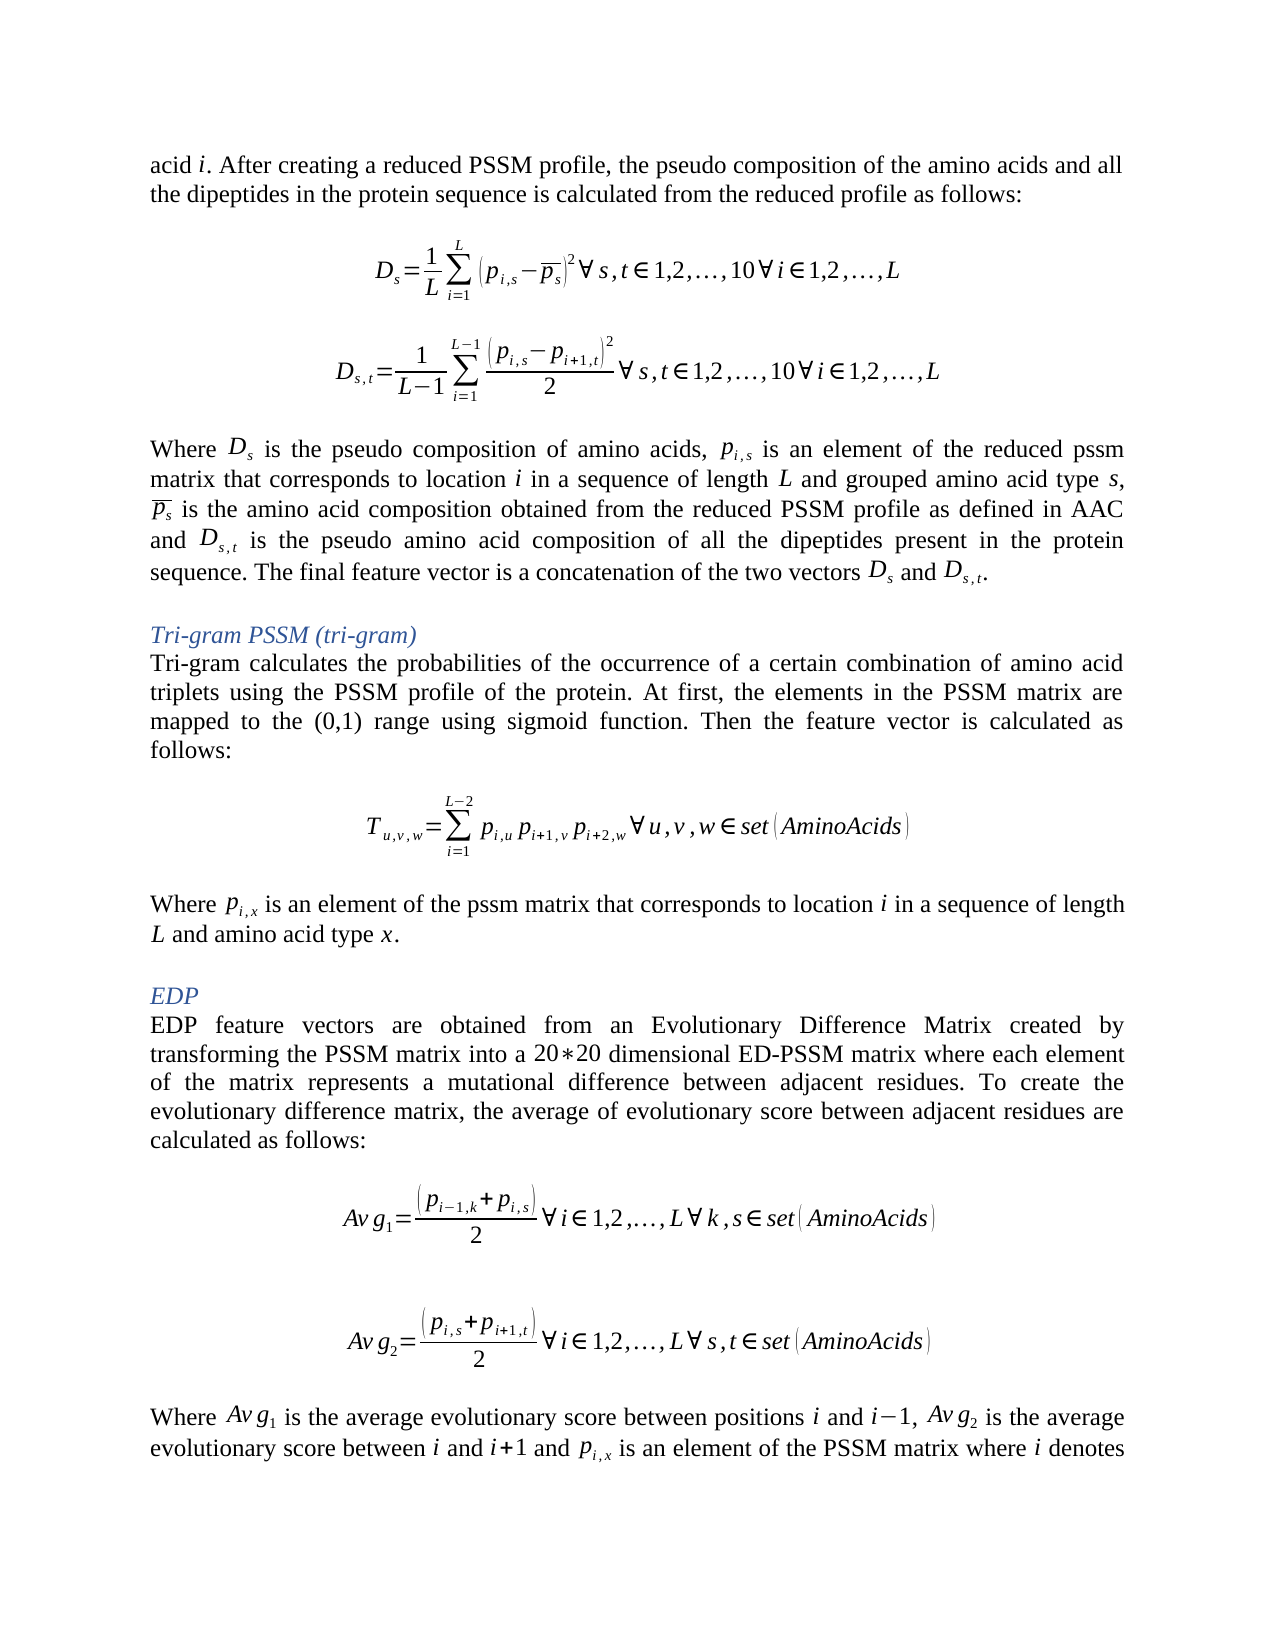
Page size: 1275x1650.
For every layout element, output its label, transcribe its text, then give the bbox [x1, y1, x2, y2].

subtitle Tri-gram PSSM (tri-gram) [150, 620, 1125, 648]
subtitle EDP [150, 981, 1125, 1010]
text Where is the pseudo composition of amino acids, is an element of the reduced pssm matrix that corresponds to location in a sequence of length and grouped amino acid type , is the amino acid composition obtained from the reduced PSSM profile as defined in AAC and is the pseudo amino acid composition of all the dipeptides present in the protein sequence. The final feature vector is a concatenation of the two vectors and . [150, 433, 1125, 587]
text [150, 150, 1125, 207]
text Tri-gram calculates the probabilities of the occurrence of a certain combination of amino acid triplets using the PSSM profile of the protein. At first, the elements in the PSSM matrix are mapped to the (0,1) range using sigmoid function. Then the feature vector is calculated as follows: [150, 648, 1125, 763]
text Where is an element of the pssm matrix that corresponds to location in a sequence of length and amino acid type . [150, 888, 1125, 948]
text EDP feature vectors are obtained from an Evolutionary Difference Matrix created by transforming the PSSM matrix into a dimensional ED-PSSM matrix where each element of the matrix represents a mutational difference between adjacent residues. To create the evolutionary difference matrix, the average of evolutionary score between adjacent residues are calculated as follows: [150, 1010, 1125, 1154]
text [150, 1401, 1125, 1463]
